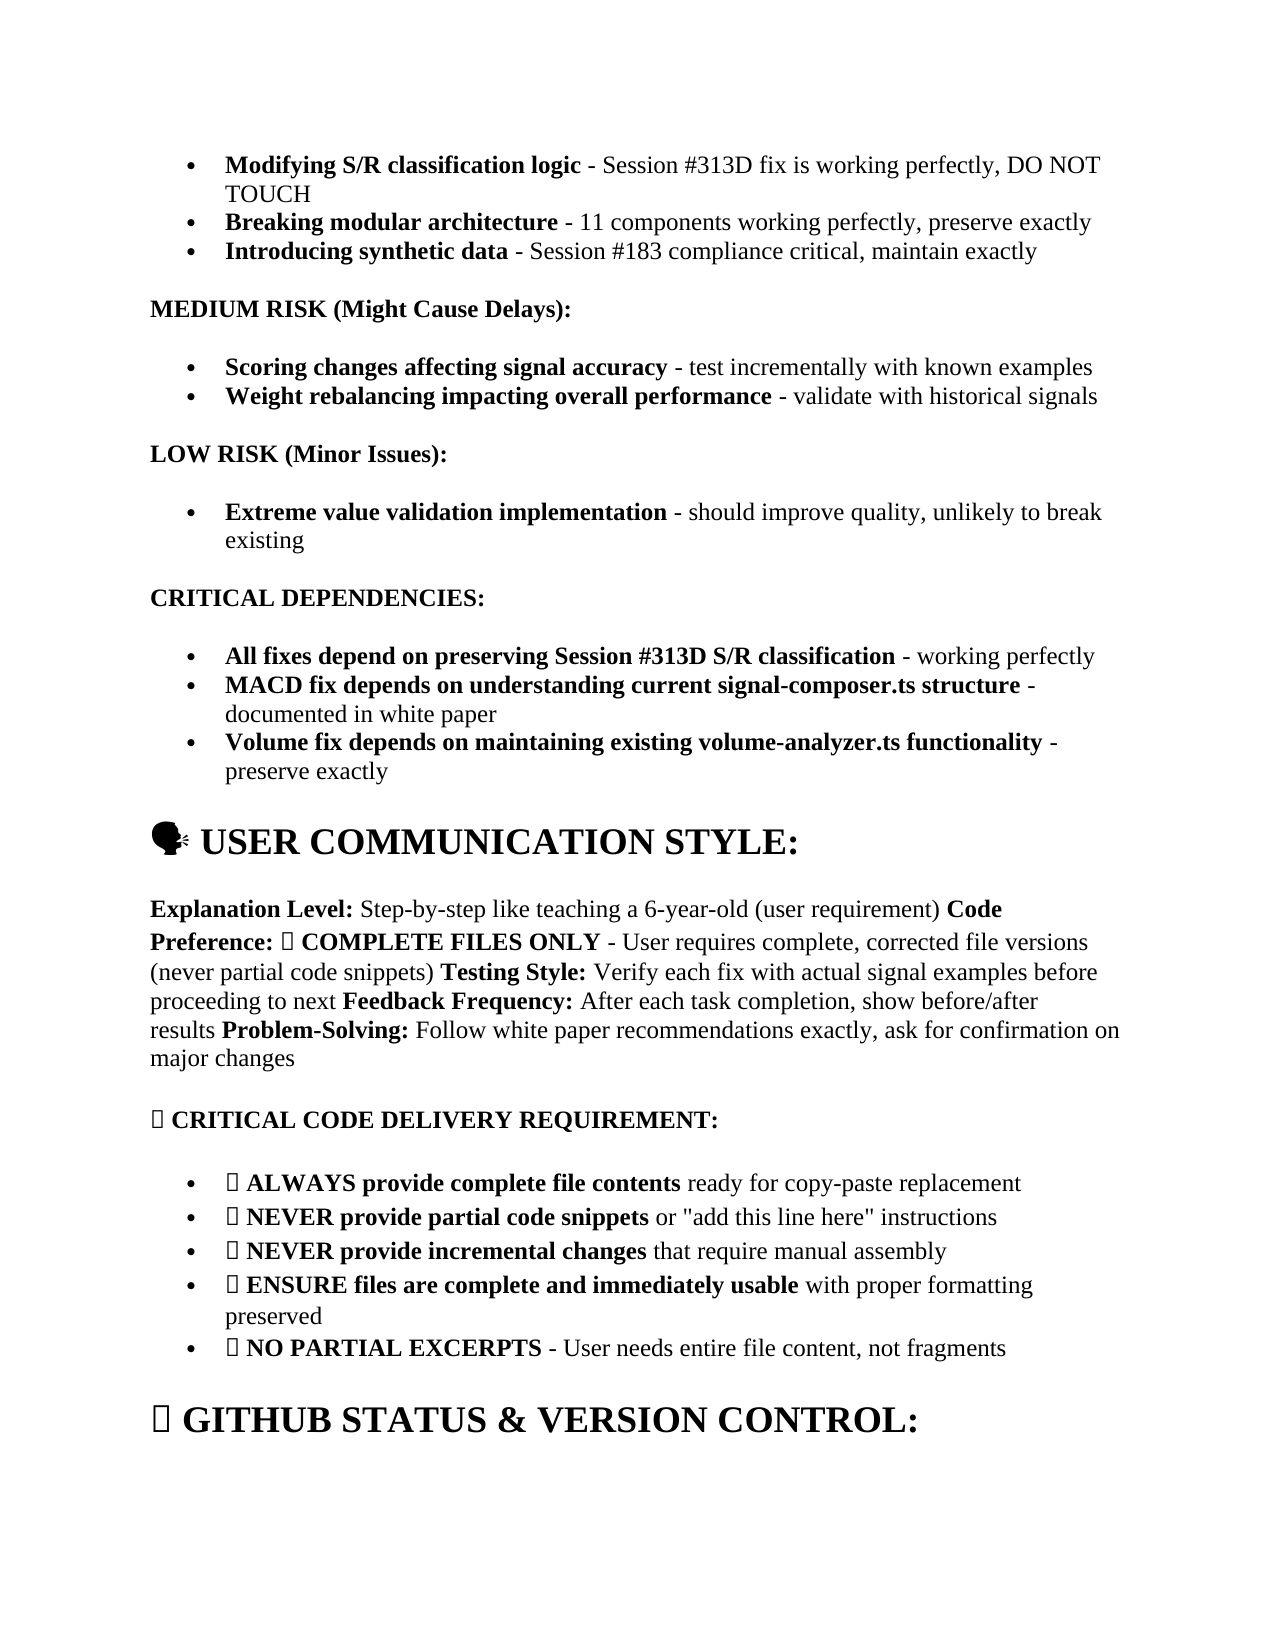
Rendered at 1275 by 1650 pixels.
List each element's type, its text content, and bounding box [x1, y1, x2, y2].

list All fixes depend on preserving Session #313D S/R classification - working perfectly [187, 641, 1125, 670]
list Modifying S/R classification logic - Session #313D fix is working perfectly, DO NOT TOUCH [187, 150, 1125, 207]
list Introducing synthetic data - Session #183 compliance critical, maintain exactly [187, 236, 1125, 265]
list ✅ NEVER provide partial code snippets or "add this line here" instructions [187, 1199, 1125, 1233]
list Breaking modular architecture - 11 components working perfectly, preserve exactly [187, 207, 1125, 236]
text 🐙 GITHUB STATUS & VERSION CONTROL: [150, 1393, 1125, 1444]
list Scoring changes affecting signal accuracy - test incrementally with known examples [187, 352, 1125, 381]
list ✅ ALWAYS provide complete file contents ready for copy-paste replacement [187, 1164, 1125, 1199]
text 🗣️ USER COMMUNICATION STYLE: [150, 814, 1125, 865]
text CRITICAL DEPENDENCIES: [150, 583, 1125, 612]
list MACD fix depends on understanding current signal-composer.ts structure - documented in white paper [187, 670, 1125, 727]
list Extreme value validation implementation - should improve quality, unlikely to break existing [187, 497, 1125, 554]
text MEDIUM RISK (Might Cause Delays): [150, 294, 1125, 323]
list Volume fix depends on maintaining existing volume-analyzer.ts functionality - preserve exactly [187, 727, 1125, 785]
text LOW RISK (Minor Issues): [150, 439, 1125, 467]
text Explanation Level: Step-by-step like teaching a 6-year-old (user requirement) Code Preference: 🚨 COMPLETE FILES ONLY - User requires complete, corrected file versions (never partial code snippets) Testing Style: Verify each fix with actual signal examples before proceeding to next Feedback Frequency: After each task completion, show before/after results Problem-Solving: Follow white paper recommendations exactly, ask for confirmation on major changes [150, 894, 1125, 1072]
list ✅ ENSURE files are complete and immediately usable with proper formatting preserved [187, 1267, 1125, 1329]
list ✅ NEVER provide incremental changes that require manual assembly [187, 1233, 1125, 1267]
list Weight rebalancing impacting overall performance - validate with historical signals [187, 381, 1125, 409]
list ❌ NO PARTIAL EXCERPTS - User needs entire file content, not fragments [187, 1329, 1125, 1364]
text 🚨 CRITICAL CODE DELIVERY REQUIREMENT: [150, 1101, 1125, 1135]
